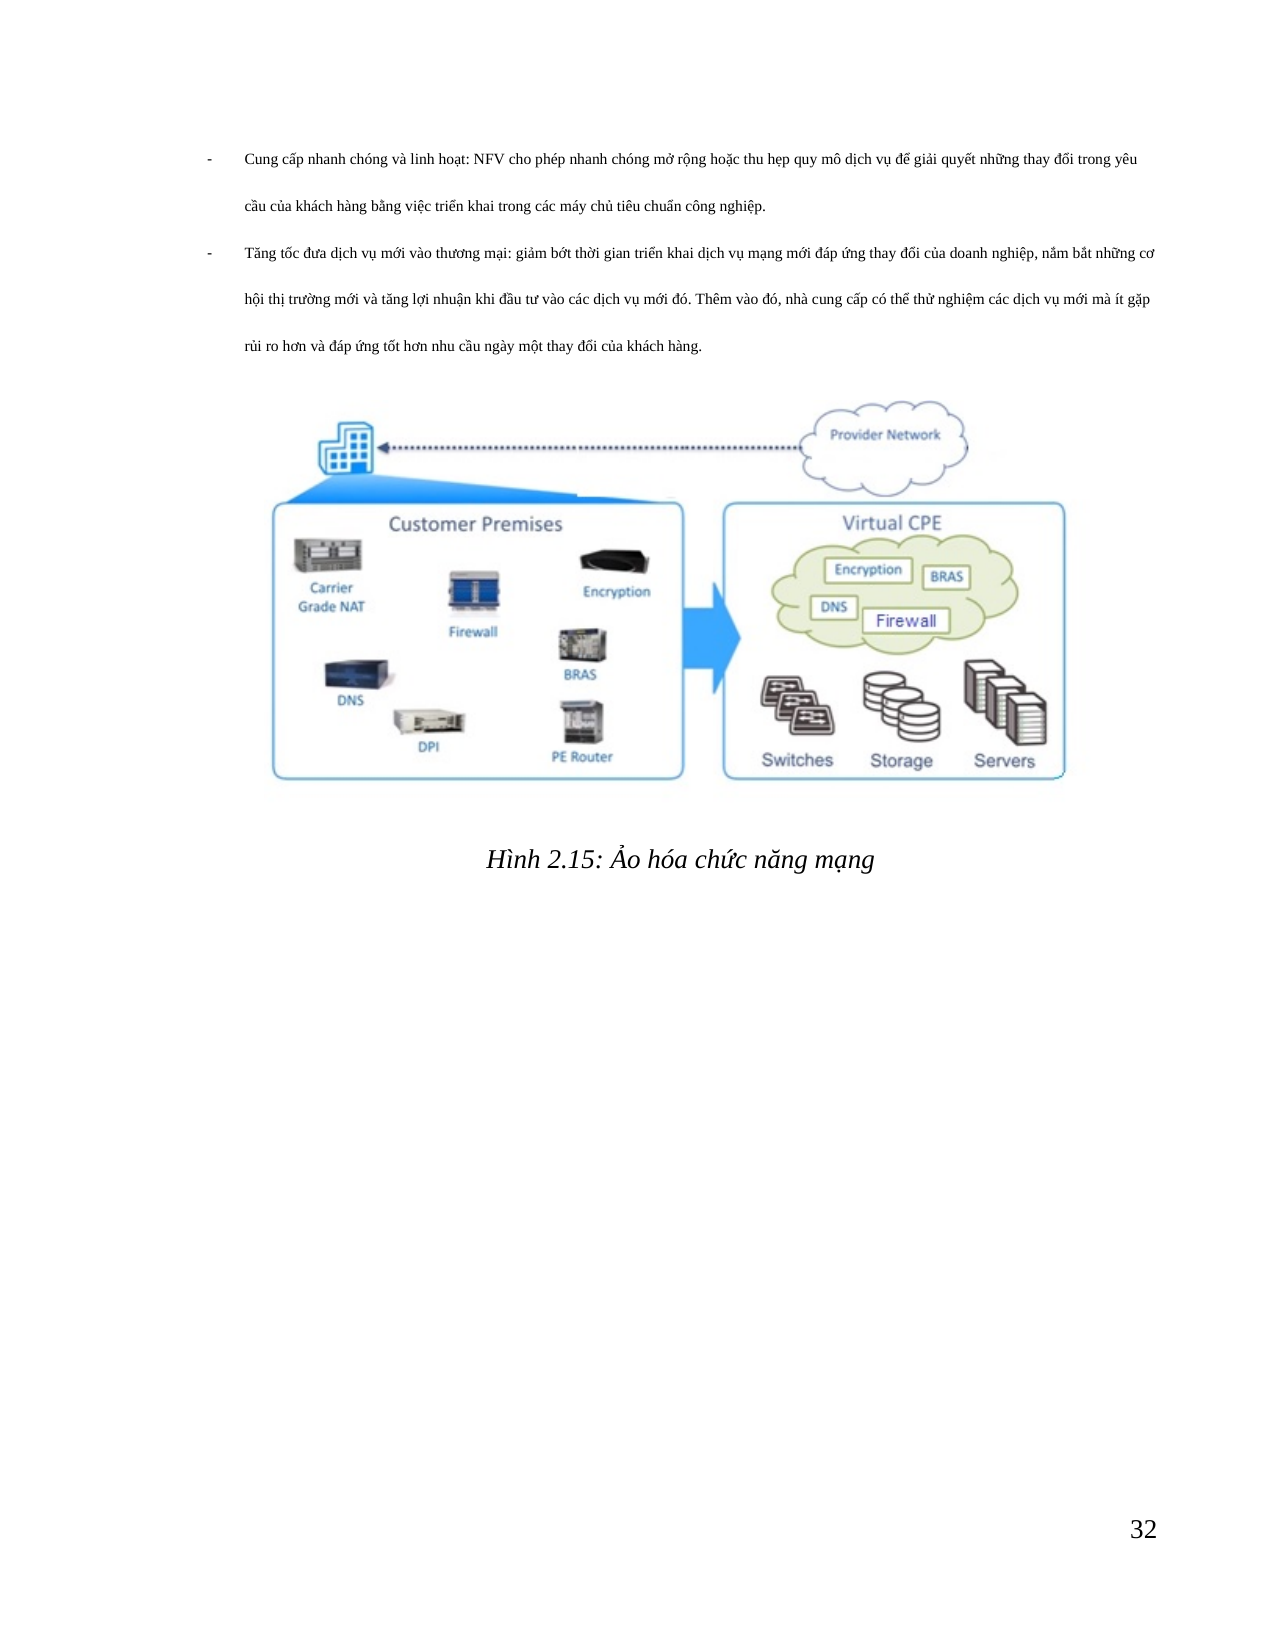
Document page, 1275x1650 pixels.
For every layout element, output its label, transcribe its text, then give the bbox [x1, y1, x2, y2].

list Tăng tốc đưa dịch vụ mới vào thương mại: giảm bớt thời gian triển khai dịch vụ mạng mới đáp ứng thay đổi của doanh nghiệp, nắm bắt những cơ hội thị trường mới và tăng lợi nhuận khi đầu tư vào các dịch vụ mới đó. Thêm vào đó, nhà cung cấp có thể thử nghiệm các dịch vụ mới mà ít gặp rủi ro hơn và đáp ứng tốt hơn nhu cầu ngày một thay đổi của khách hàng. [207, 243, 1157, 368]
text Hình 2.15: Ảo hóa chức năng mạng [207, 843, 1157, 874]
list Cung cấp nhanh chóng và linh hoạt: NFV cho phép nhanh chóng mở rộng hoặc thu hẹp quy mô dịch vụ để giải quyết những thay đổi trong yêu cầu của khách hàng bằng việc triển khai trong các máy chủ tiêu chuẩn công nghiệp. [207, 150, 1157, 228]
picture [263, 400, 1100, 812]
